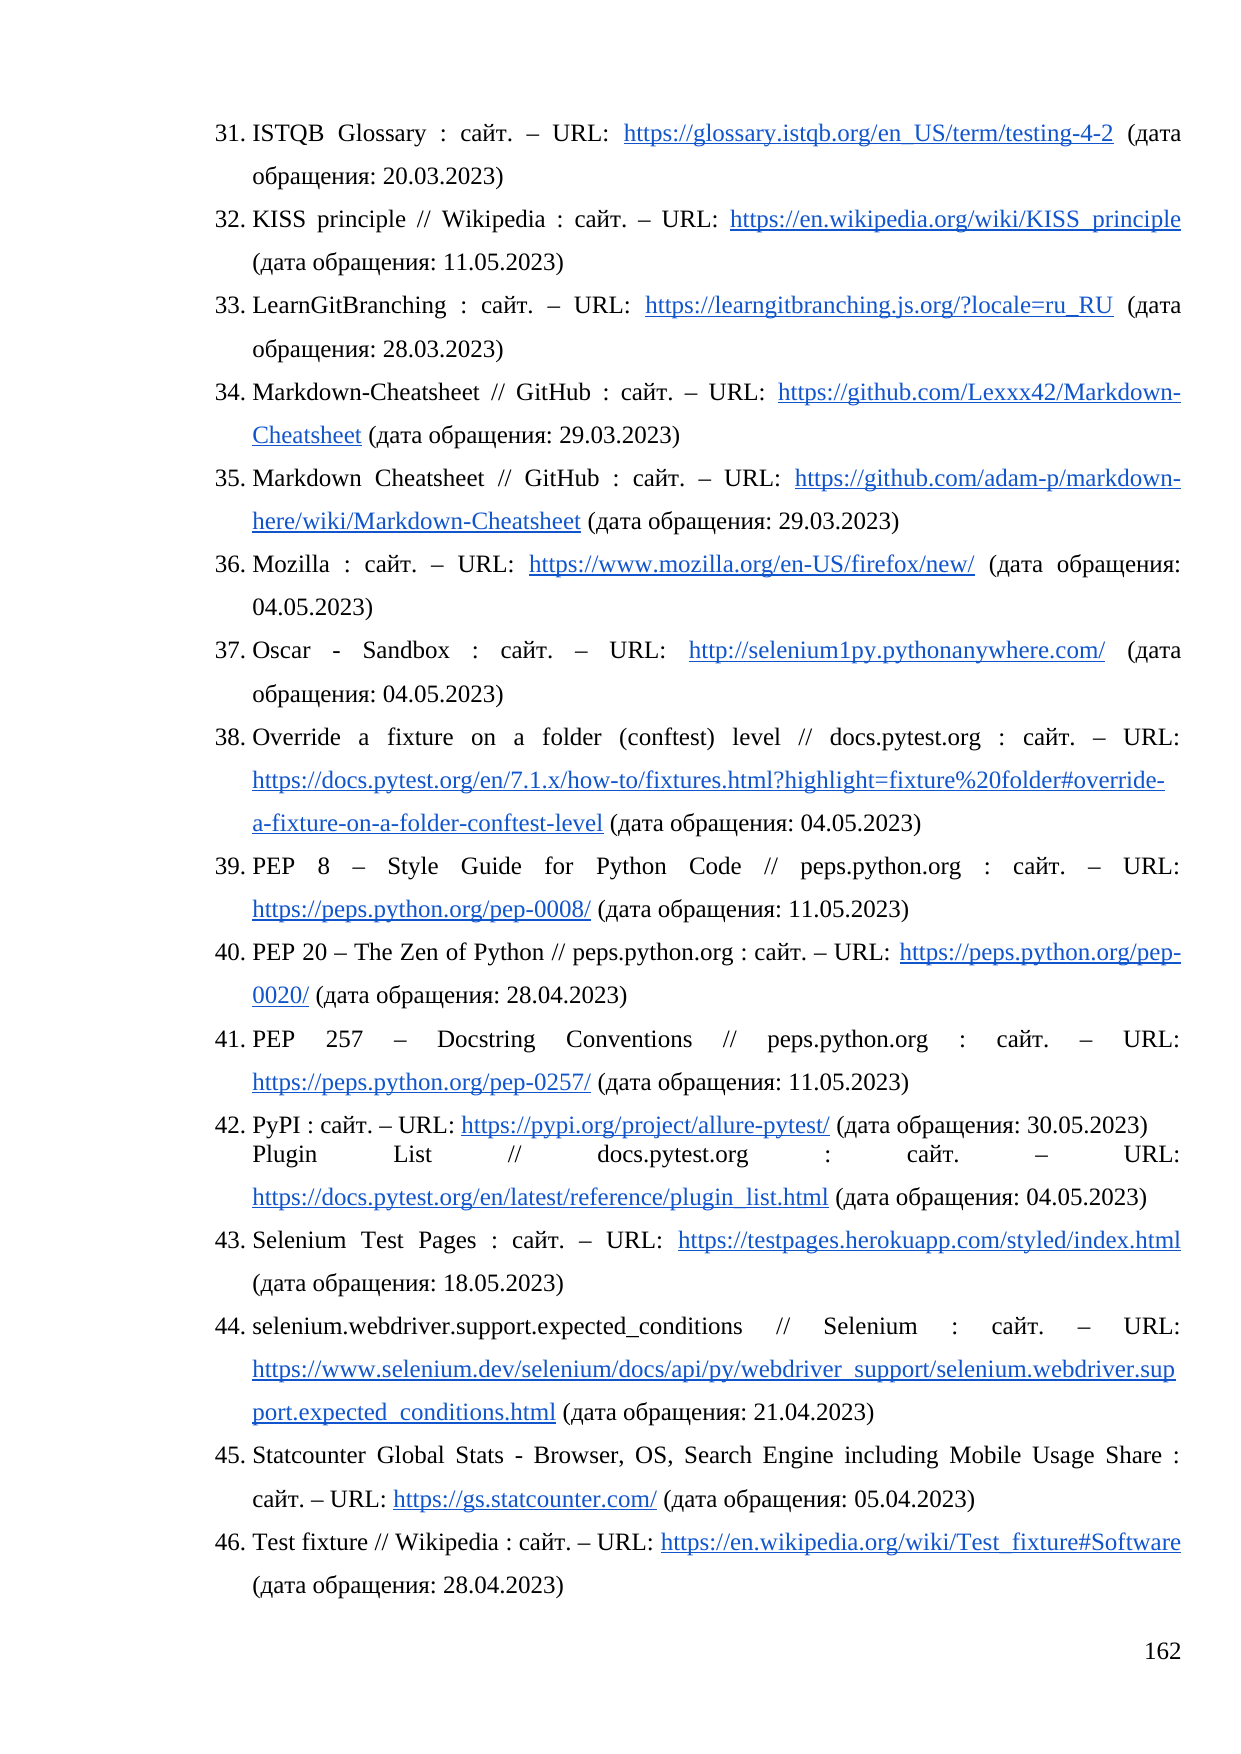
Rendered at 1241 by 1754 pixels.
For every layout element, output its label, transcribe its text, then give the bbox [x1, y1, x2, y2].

list Markdown Cheatsheet // GitHub : сайт. – URL: https://github.com/adam-p/markdown-here/wiki/Markdown-Cheatsheet (дата обращения: 29.03.2023) [214, 463, 1181, 535]
list PEP 20 – The Zen of Python // peps.python.org : сайт. – URL: https://peps.python.org/pep-0020/ (дата обращения: 28.04.2023) [214, 937, 1181, 1009]
list Override a fixture on a folder (conftest) level // docs.pytest.org : сайт. – URL: https://docs.pytest.org/en/7.1.x/how-to/fixtures.html?highlight=fixture%20folder#override-a-fixture-on-a-folder-conftest-level (дата обращения: 04.05.2023) [214, 722, 1181, 837]
text Plugin List // docs.pytest.org : сайт. – URL: https://docs.pytest.org/en/latest/reference/plugin_list.html (дата обращения: 04.05.2023) [252, 1139, 1181, 1211]
list PEP 8 – Style Guide for Python Code // peps.python.org : сайт. – URL: https://peps.python.org/pep-0008/ (дата обращения: 11.05.2023) [214, 851, 1181, 923]
list Mozilla : сайт. – URL: https://www.mozilla.org/en-US/firefox/new/ (дата обращения: 04.05.2023) [214, 549, 1181, 621]
list LearnGitBranching : сайт. – URL: https://learngitbranching.js.org/?locale=ru_RU (дата обращения: 28.03.2023) [214, 291, 1181, 362]
list selenium.webdriver.support.expected_conditions // Selenium : сайт. – URL: https://www.selenium.dev/selenium/docs/api/py/webdriver_support/selenium.webdriver.support.expected_conditions.html (дата обращения: 21.04.2023) [214, 1311, 1181, 1426]
list Selenium Test Pages : сайт. – URL: https://testpages.herokuapp.com/styled/index.html (дата обращения: 18.05.2023) [214, 1225, 1181, 1297]
list PEP 257 – Docstring Conventions // peps.python.org : сайт. – URL: https://peps.python.org/pep-0257/ (дата обращения: 11.05.2023) [214, 1024, 1181, 1096]
list Statcounter Global Stats - Browser, OS, Search Engine including Mobile Usage Share : сайт. – URL: https://gs.statcounter.com/ (дата обращения: 05.04.2023) [214, 1441, 1181, 1512]
list PyPI : сайт. – URL: https://pypi.org/project/allure-pytest/ (дата обращения: 30.05.2023) [214, 1110, 1181, 1139]
list Markdown-Cheatsheet // GitHub : сайт. – URL: https://github.com/Lexxx42/Markdown-Cheatsheet (дата обращения: 29.03.2023) [214, 377, 1181, 449]
list KISS principle // Wikipedia : сайт. – URL: https://en.wikipedia.org/wiki/KISS_principle (дата обращения: 11.05.2023) [214, 204, 1181, 276]
list Test fixture // Wikipedia : сайт. – URL: https://en.wikipedia.org/wiki/Test_fixture#Software (дата обращения: 28.04.2023) [214, 1527, 1181, 1599]
list ISTQB Glossary : сайт. – URL: https://glossary.istqb.org/en_US/term/testing-4-2 (дата обращения: 20.03.2023) [214, 118, 1181, 190]
list Oscar - Sandbox : сайт. – URL: http://selenium1py.pythonanywhere.com/ (дата обращения: 04.05.2023) [214, 636, 1181, 707]
